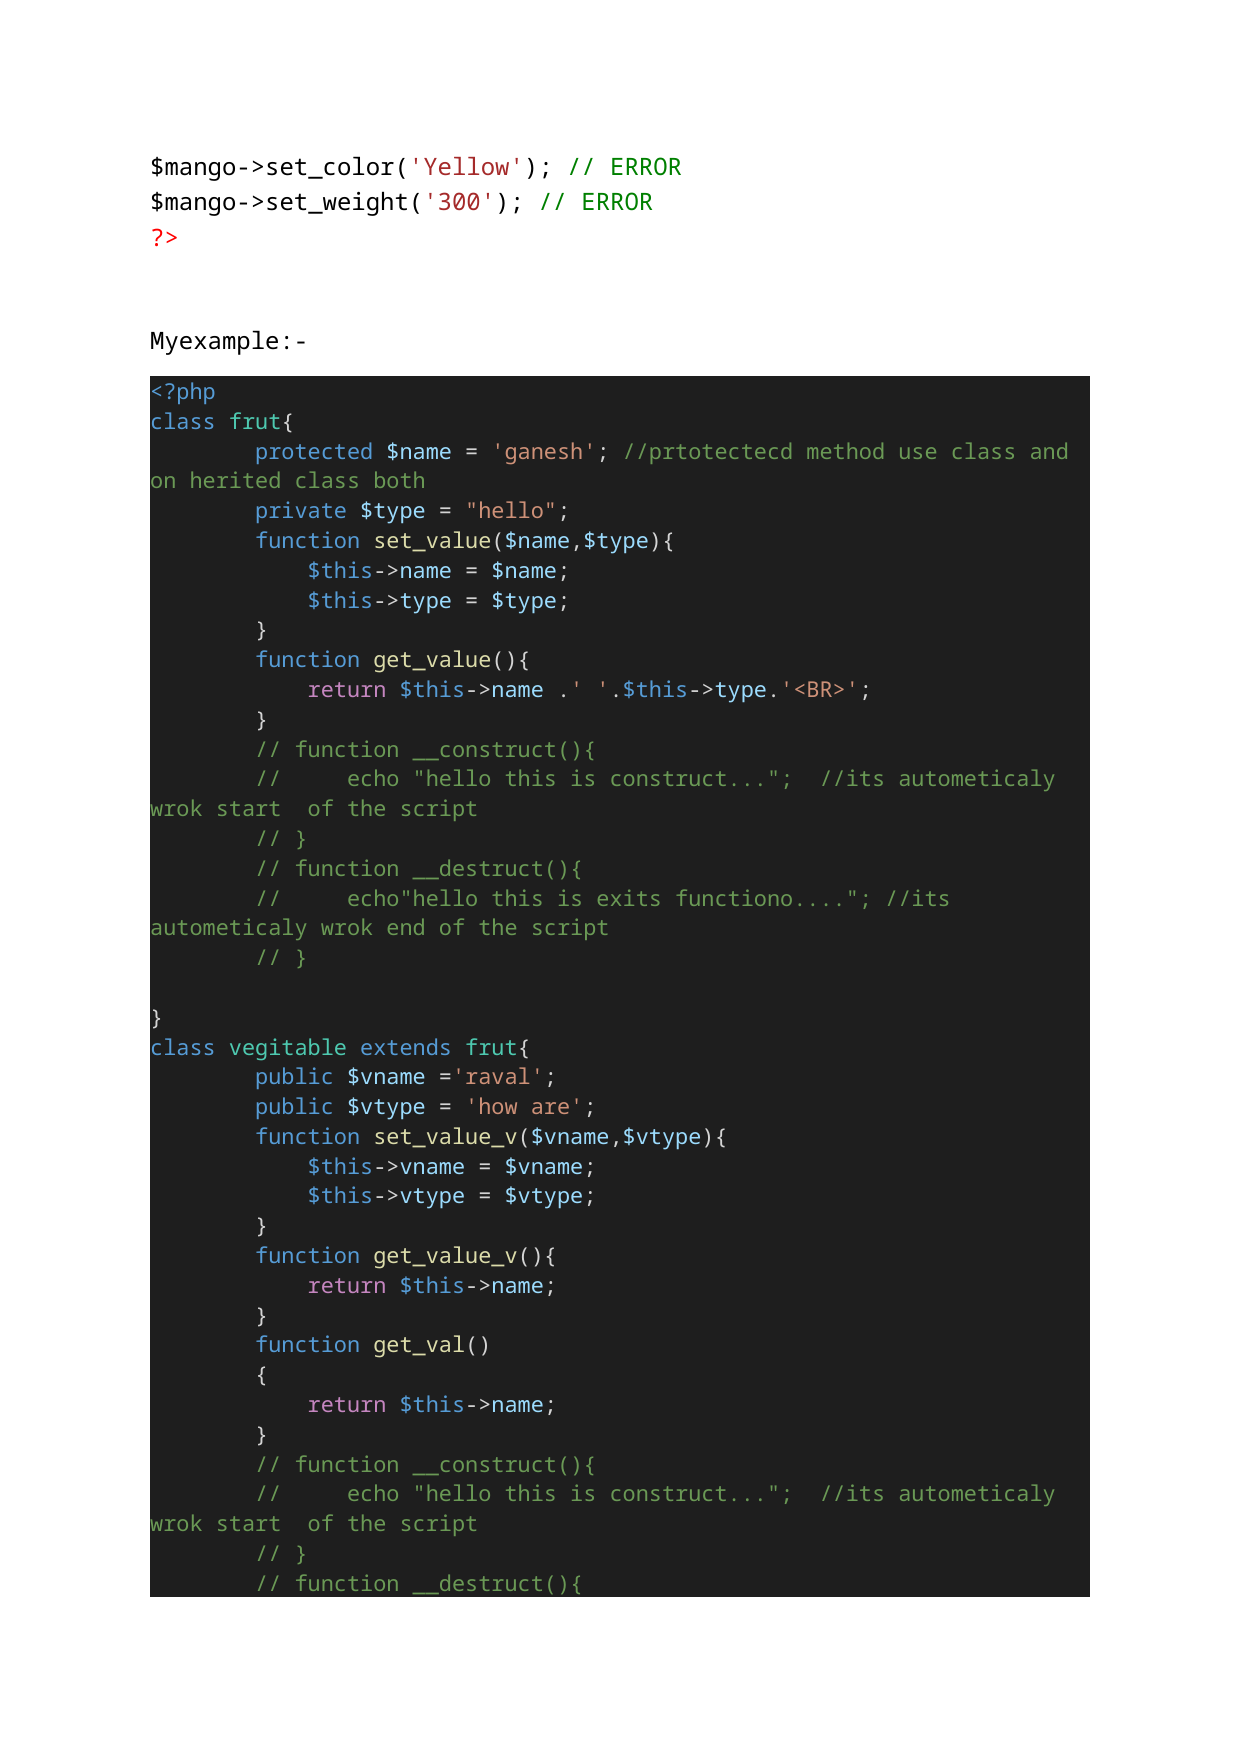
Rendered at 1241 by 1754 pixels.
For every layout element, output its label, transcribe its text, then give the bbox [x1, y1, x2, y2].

text } [150, 1210, 1090, 1240]
text class frut{ [150, 406, 1090, 436]
text return $this->name; [150, 1389, 1090, 1419]
text // function __destruct(){ [150, 853, 1090, 882]
text $this->type = $type; [150, 584, 1090, 614]
text // echo "hello this is construct..."; //its autometicaly wrok start of the script [150, 1478, 1090, 1538]
text // echo"hello this is exits functiono...."; //its autometicaly wrok end of the script [150, 882, 1090, 942]
text // } [150, 1538, 1090, 1568]
text $this->vtype = $vtype; [150, 1180, 1090, 1210]
text protected $name = 'ganesh'; //prtotectecd method use class and on herited class both [150, 436, 1090, 495]
text $this->vname = $vname; [150, 1151, 1090, 1180]
text } [150, 704, 1090, 733]
text // echo "hello this is construct..."; //its autometicaly wrok start of the script [150, 763, 1090, 823]
text { [150, 1359, 1090, 1389]
text public $vname ='raval'; [150, 1061, 1090, 1091]
text public $vtype = 'how are'; [150, 1091, 1090, 1121]
text function get_value(){ [150, 644, 1090, 674]
text } [150, 1299, 1090, 1329]
text } [150, 614, 1090, 644]
text Myexample:- [150, 324, 1090, 357]
text // function __destruct(){ [150, 1568, 1090, 1597]
text function set_value($name,$type){ [150, 525, 1090, 555]
text // function __construct(){ [150, 1448, 1090, 1478]
text function get_value_v(){ [150, 1240, 1090, 1270]
text private $type = "hello"; [150, 495, 1090, 525]
text return $this->name; [150, 1270, 1090, 1299]
text // } [150, 942, 1090, 972]
text function get_val() [150, 1329, 1090, 1359]
text class vegitable extends frut{ [150, 1031, 1090, 1061]
text } [150, 1002, 1090, 1031]
text // function __construct(){ [150, 733, 1090, 763]
text } [150, 1419, 1090, 1448]
text // } [150, 823, 1090, 853]
text function set_value_v($vname,$vtype){ [150, 1121, 1090, 1151]
text <?php [150, 376, 1090, 406]
text return $this->name .' '.$this->type.'<BR>'; [150, 674, 1090, 704]
text $this->name = $name; [150, 555, 1090, 584]
